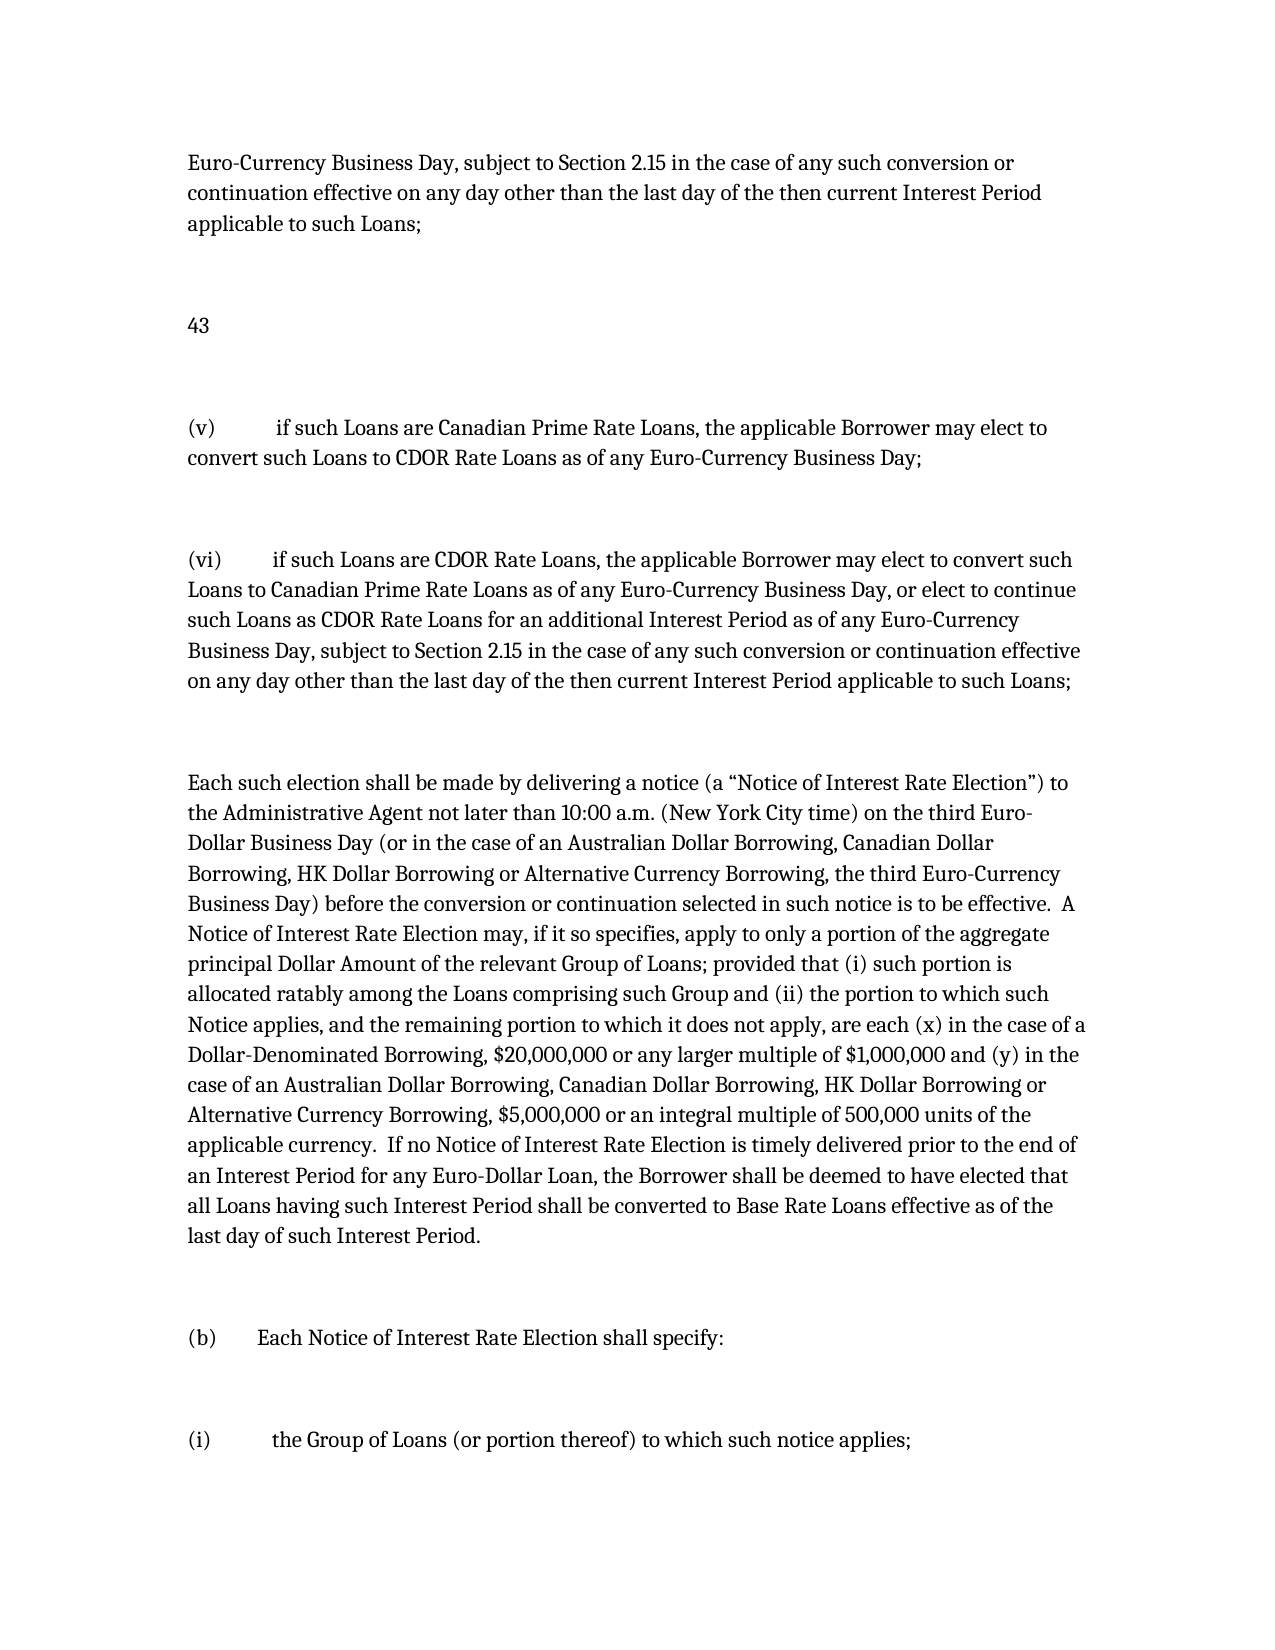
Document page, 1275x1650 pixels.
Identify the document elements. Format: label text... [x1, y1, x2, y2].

text Each such election shall be made by delivering a notice (a “Notice of Interest Rate Election”) to the Administrative Agent not later than 10:00 a.m. (New York City time) on the third Euro-Dollar Business Day (or in the case of an Australian Dollar Borrowing, Canadian Dollar Borrowing, HK Dollar Borrowing or Alternative Currency Borrowing, the third Euro-Currency Business Day) before the conversion or continuation selected in such notice is to be effective. A Notice of Interest Rate Election may, if it so specifies, apply to only a portion of the aggregate principal Dollar Amount of the relevant Group of Loans; provided that (i) such portion is allocated ratably among the Loans comprising such Group and (ii) the portion to which such Notice applies, and the remaining portion to which it does not apply, are each (x) in the case of a Dollar-Denominated Borrowing, $20,000,000 or any larger multiple of $1,000,000 and (y) in the case of an Australian Dollar Borrowing, Canadian Dollar Borrowing, HK Dollar Borrowing or Alternative Currency Borrowing, $5,000,000 or an integral multiple of 500,000 units of the applicable currency. If no Notice of Interest Rate Election is timely delivered prior to the end of an Interest Period for any Euro-Dollar Loan, the Borrower shall be deemed to have elected that all Loans having such Interest Period shall be converted to Base Rate Loans effective as of the last day of such Interest Period. [187, 770, 1087, 1249]
text (i) the Group of Loans (or portion thereof) to which such notice applies; [187, 1427, 1087, 1453]
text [187, 150, 1087, 237]
text (b) Each Notice of Interest Rate Election shall specify: [187, 1325, 1087, 1351]
text (vi) if such Loans are CDOR Rate Loans, the applicable Borrower may elect to convert such Loans to Canadian Prime Rate Loans as of any Euro-Currency Business Day, or elect to continue such Loans as CDOR Rate Loans for an additional Interest Period as of any Euro-Currency Business Day, subject to Section 2.15 in the case of any such conversion or continuation effective on any day other than the last day of the then current Interest Period applicable to such Loans; [187, 547, 1087, 694]
text (v) if such Loans are Canadian Prime Rate Loans, the applicable Borrower may elect to convert such Loans to CDOR Rate Loans as of any Euro-Currency Business Day; [187, 414, 1087, 471]
text 43 [187, 312, 1087, 339]
